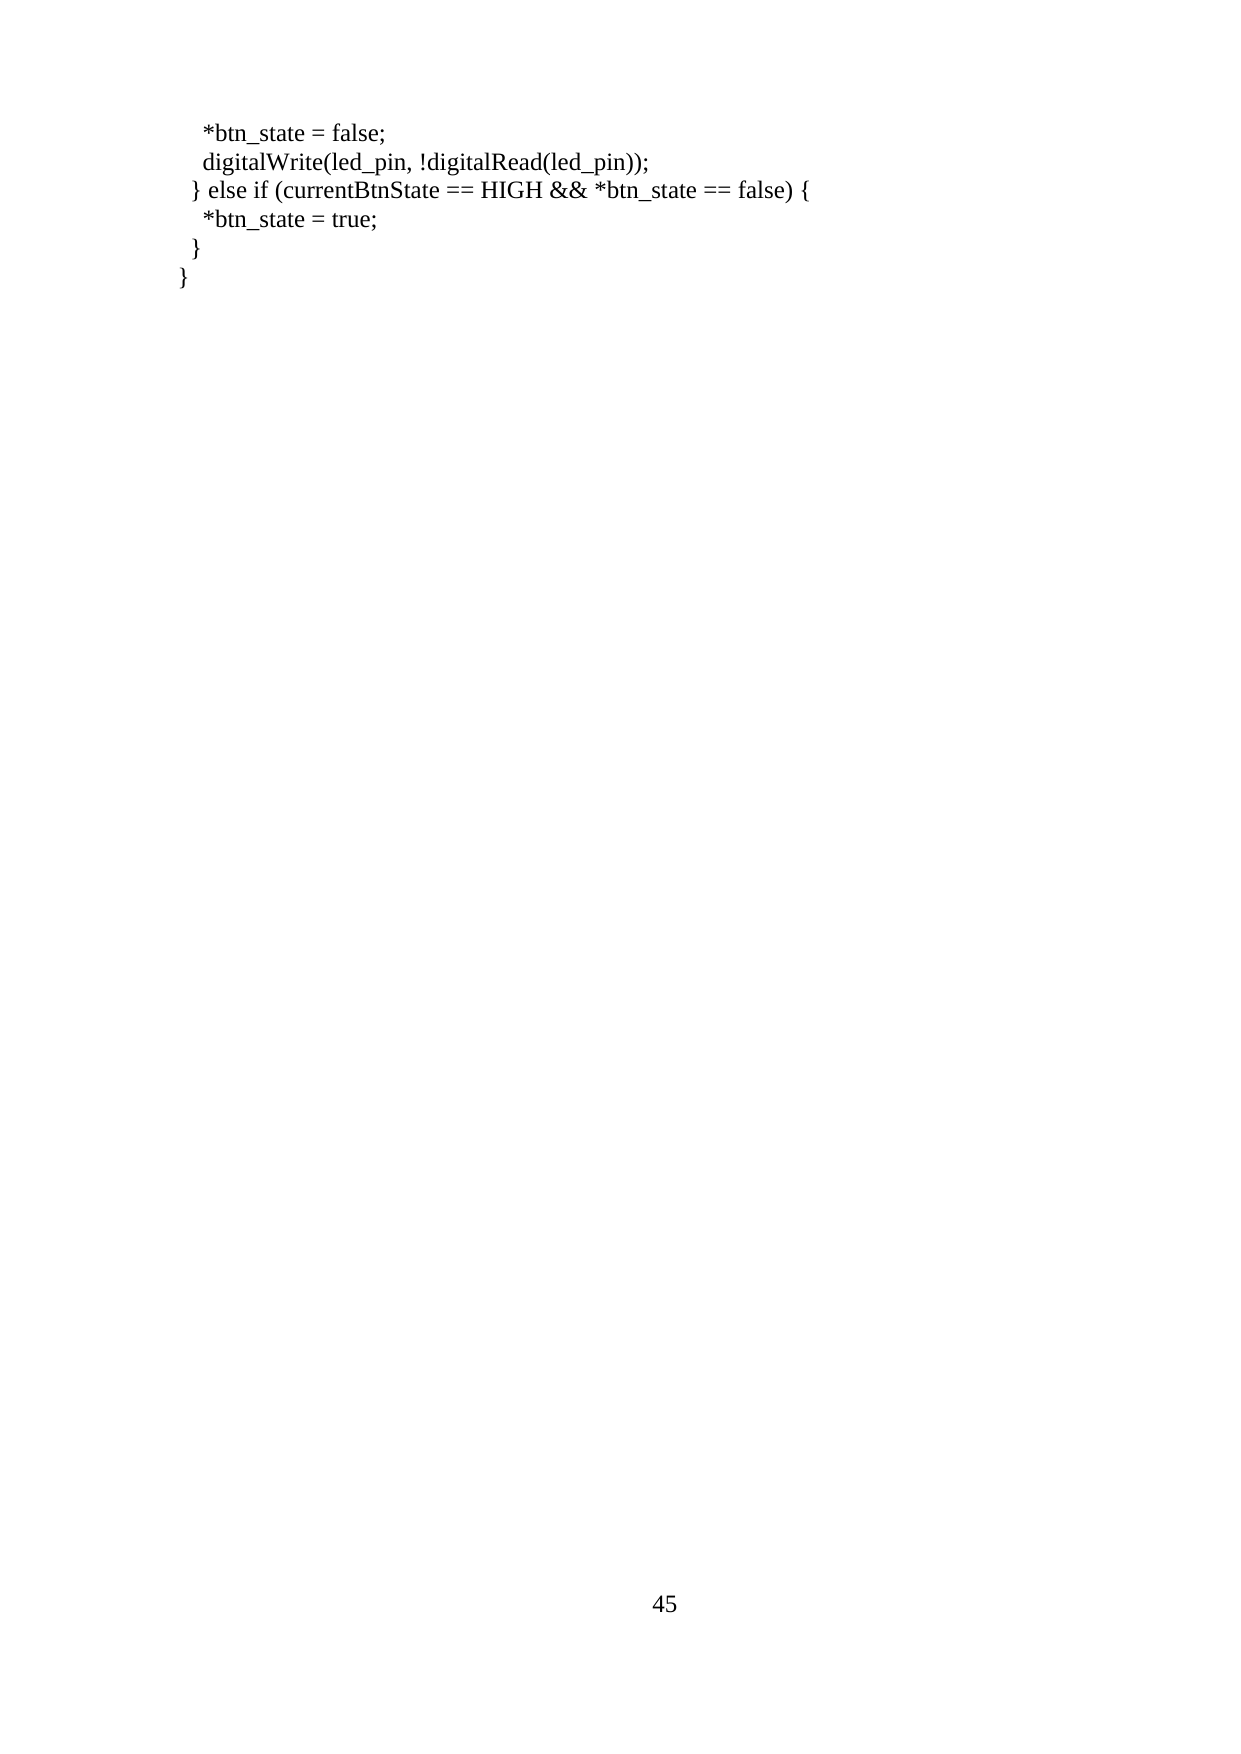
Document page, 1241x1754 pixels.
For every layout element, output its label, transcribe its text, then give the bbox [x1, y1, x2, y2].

text } else if (currentBtnState == HIGH && *btn_state == false) { [177, 176, 1152, 204]
text *btn_state = false; [177, 118, 1152, 147]
text *btn_state = true; [177, 204, 1152, 233]
text } [177, 233, 1152, 262]
text } [177, 262, 1152, 291]
text digitalWrite(led_pin, !digitalRead(led_pin)); [177, 147, 1152, 176]
